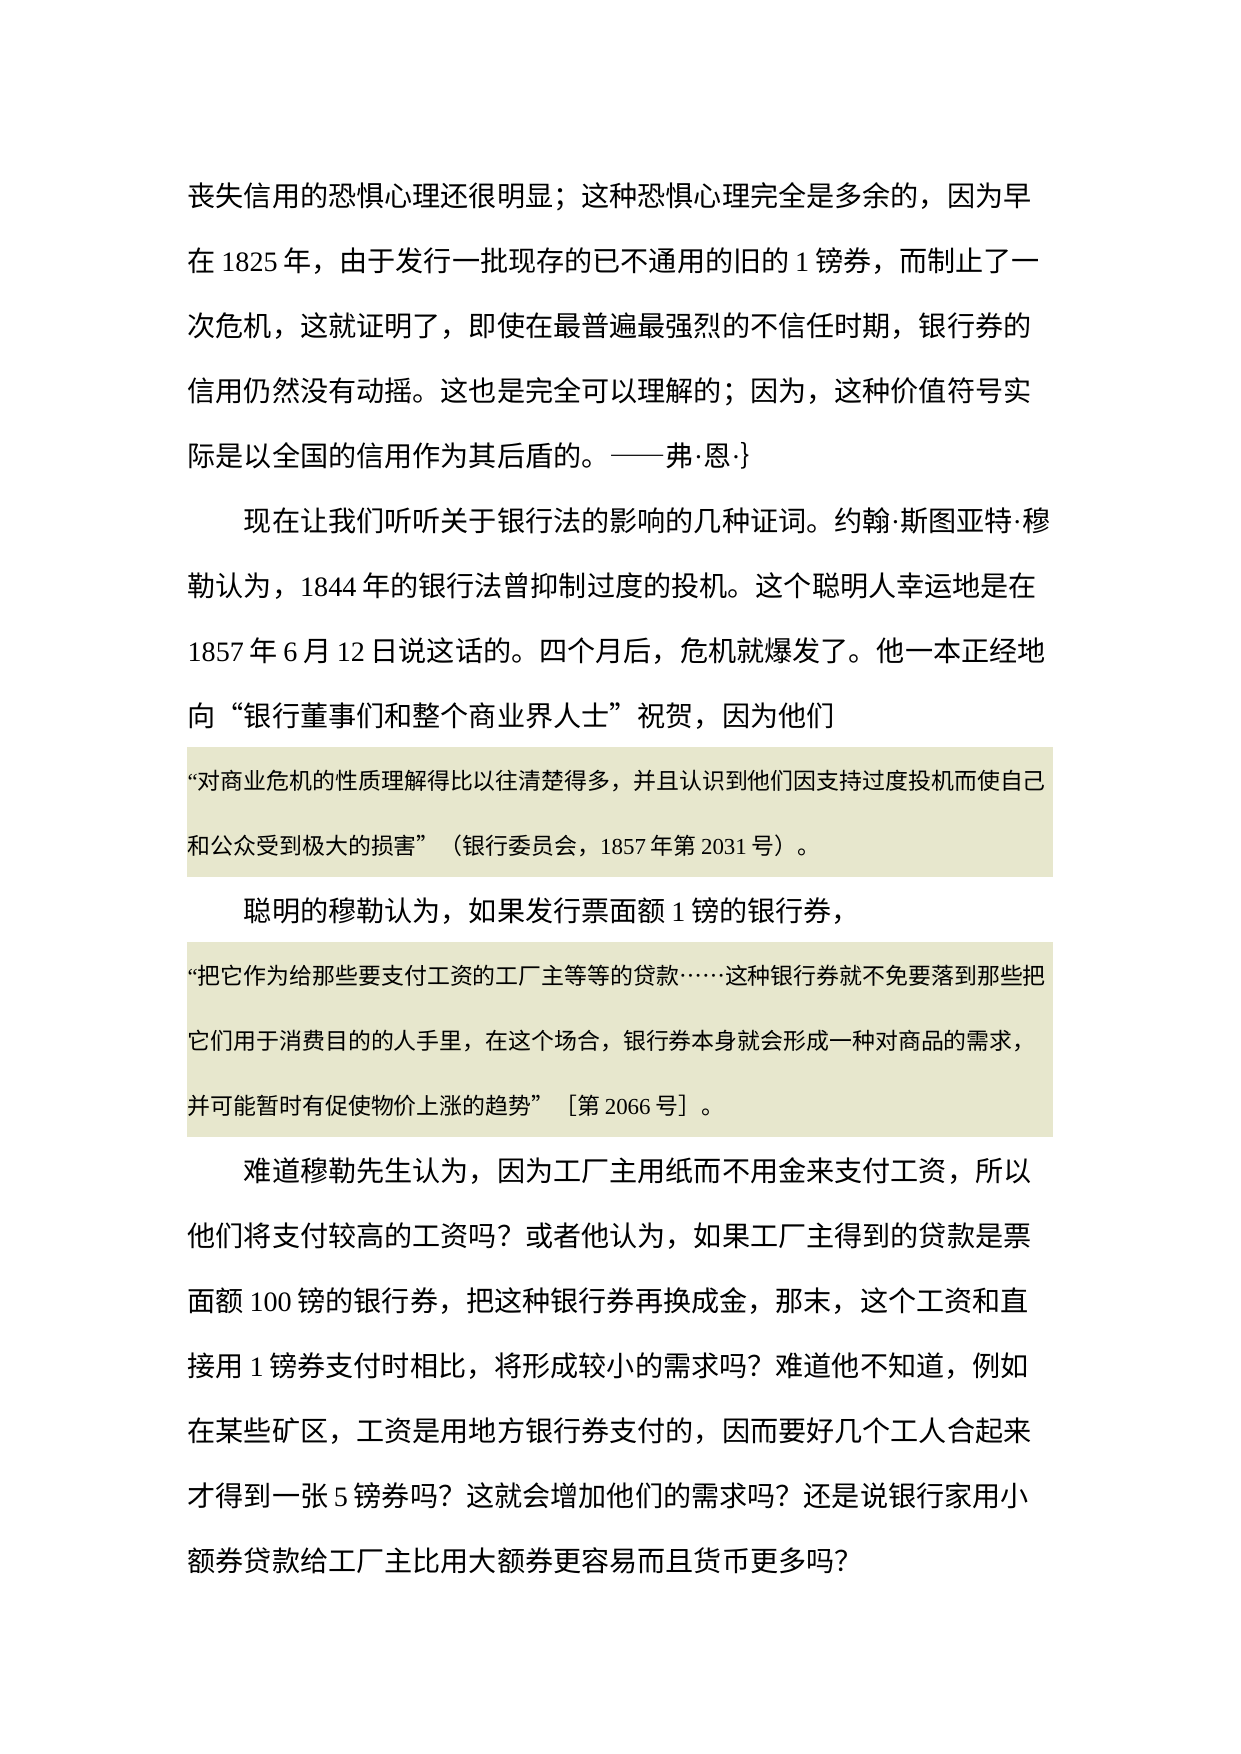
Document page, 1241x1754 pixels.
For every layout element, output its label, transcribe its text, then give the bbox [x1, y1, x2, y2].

text “把它作为给那些要支付工资的工厂主等等的贷款……这种银行券就不免要落到那些把它们用于消费目的的人手里，在这个场合，银行券本身就会形成一种对商品的需求，并可能暂时有促使物价上涨的趋势”［第2066号］。 [187, 942, 1053, 1137]
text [187, 1137, 1053, 1592]
text 聪明的穆勒认为，如果发行票面额1镑的银行券， [187, 877, 1053, 942]
text “对商业危机的性质理解得比以往清楚得多，并且认识到他们因支持过度投机而使自己和公众受到极大的损害”（银行委员会，1857年第2031号）。 [187, 747, 1053, 877]
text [187, 162, 1053, 747]
